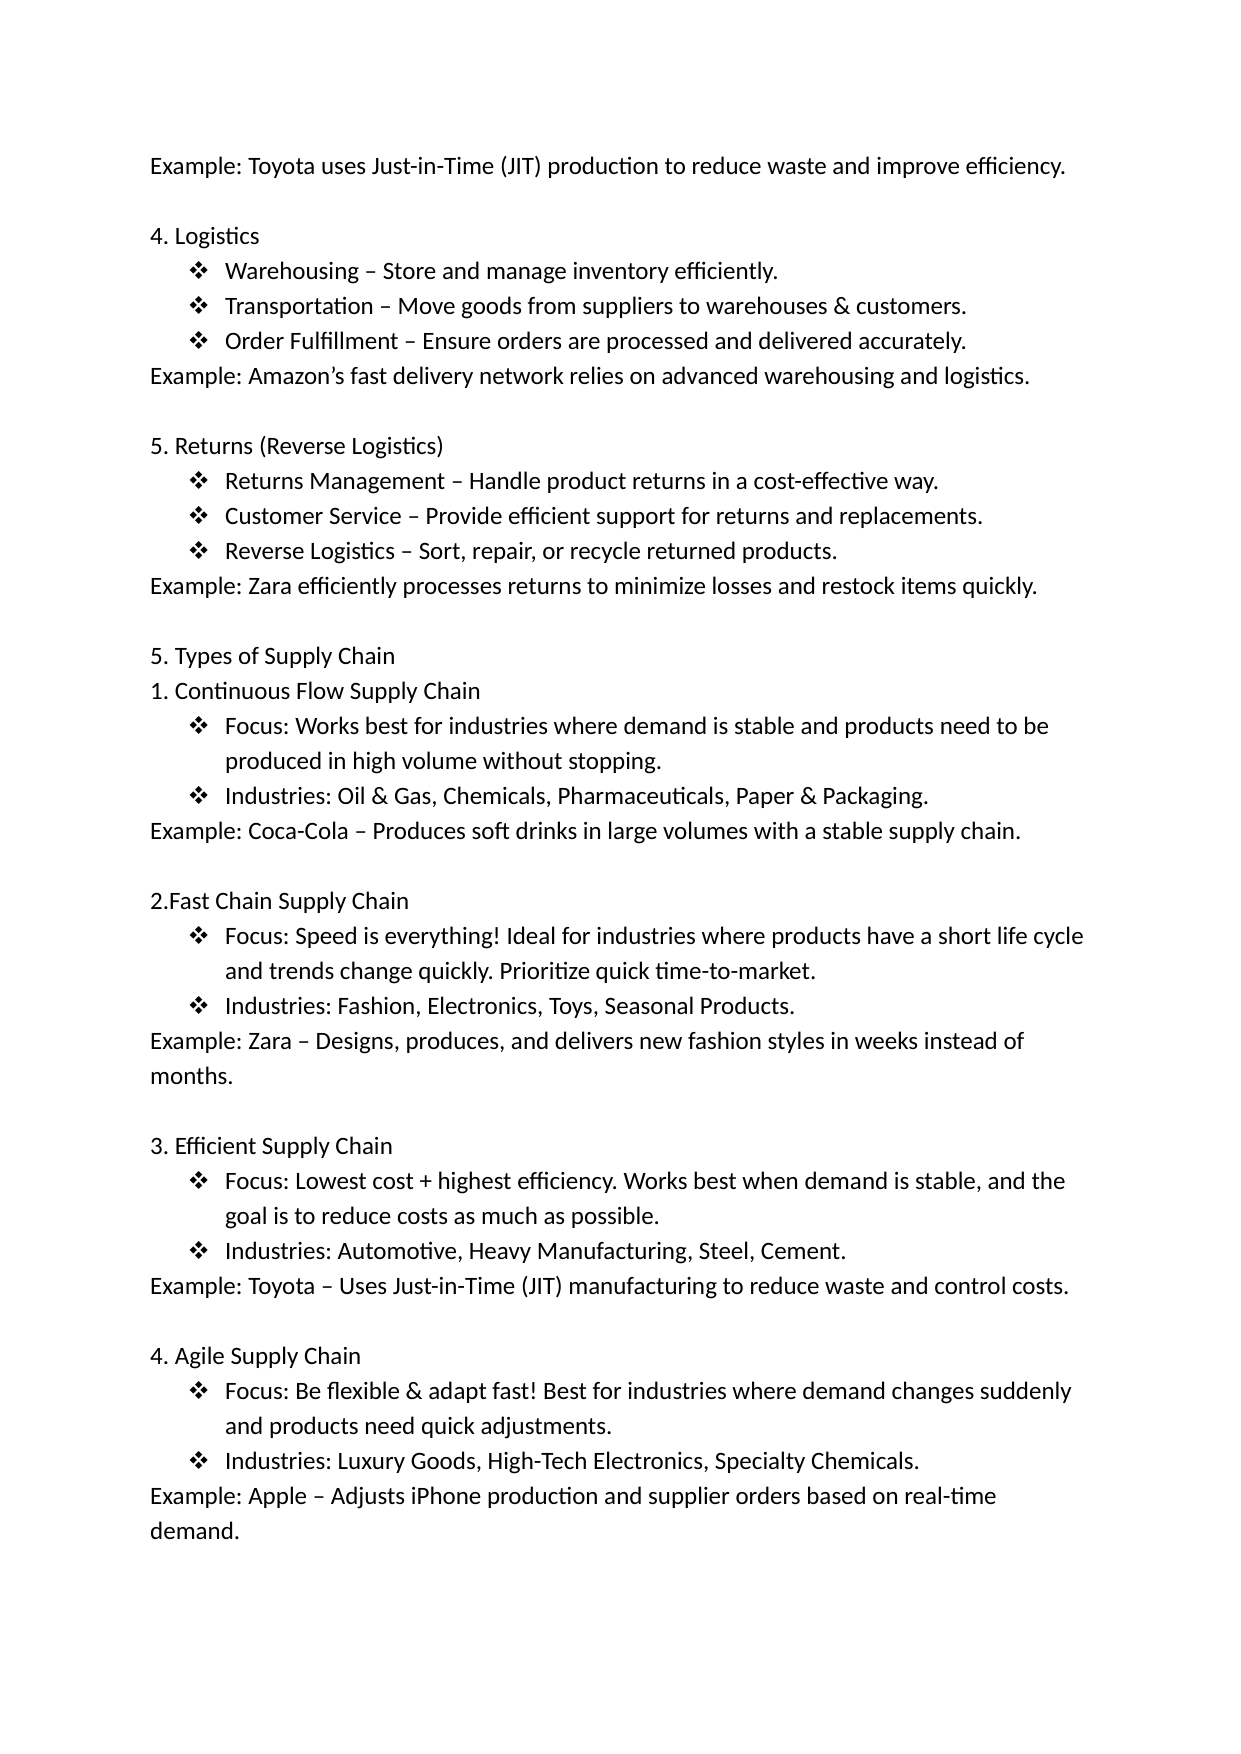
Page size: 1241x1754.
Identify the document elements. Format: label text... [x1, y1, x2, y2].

list Focus: Be flexible & adapt fast! Best for industries where demand changes suddenly and products need quick adjustments. [187, 1375, 1090, 1441]
list Reverse Logistics – Sort, repair, or recycle returned products. [187, 535, 1090, 566]
list Customer Service – Provide efficient support for returns and replacements. [187, 500, 1090, 531]
list Industries: Automotive, Heavy Manufacturing, Steel, Cement. [187, 1235, 1090, 1266]
text Example: Toyota – Uses Just-in-Time (JIT) manufacturing to reduce waste and control costs. [150, 1270, 1090, 1301]
list Industries: Fashion, Electronics, Toys, Seasonal Products. [187, 990, 1090, 1021]
text Example: Zara efficiently processes returns to minimize losses and restock items quickly. [150, 570, 1090, 601]
list Focus: Speed is everything! Ideal for industries where products have a short life cycle and trends change quickly. Prioritize quick time-to-market. [187, 920, 1090, 986]
text 4. Agile Supply Chain [150, 1340, 1090, 1371]
list Warehousing – Store and manage inventory efficiently. [187, 255, 1090, 286]
text 4. Logistics [150, 220, 1090, 251]
text 1. Continuous Flow Supply Chain [150, 675, 1090, 706]
list Focus: Works best for industries where demand is stable and products need to be produced in high volume without stopping. [187, 710, 1090, 776]
list Industries: Oil & Gas, Chemicals, Pharmaceuticals, Paper & Packaging. [187, 780, 1090, 811]
text Example: Apple – Adjusts iPhone production and supplier orders based on real-time demand. [150, 1480, 1090, 1546]
list Focus: Lowest cost + highest efficiency. Works best when demand is stable, and the goal is to reduce costs as much as possible. [187, 1165, 1090, 1231]
list Industries: Luxury Goods, High-Tech Electronics, Specialty Chemicals. [187, 1445, 1090, 1476]
list Returns Management – Handle product returns in a cost-effective way. [187, 465, 1090, 496]
list Transportation – Move goods from suppliers to warehouses & customers. [187, 290, 1090, 321]
text Example: Zara – Designs, produces, and delivers new fashion styles in weeks instead of months. [150, 1025, 1090, 1091]
text Example: Coca-Cola – Produces soft drinks in large volumes with a stable supply chain. [150, 815, 1090, 846]
text Example: Toyota uses Just-in-Time (JIT) production to reduce waste and improve efficiency. [150, 150, 1090, 181]
text 5. Types of Supply Chain [150, 640, 1090, 671]
list Order Fulfillment – Ensure orders are processed and delivered accurately. [187, 325, 1090, 356]
text 5. Returns (Reverse Logistics) [150, 430, 1090, 461]
text 3. Efficient Supply Chain [150, 1130, 1090, 1161]
text 2.Fast Chain Supply Chain [150, 885, 1090, 916]
text Example: Amazon’s fast delivery network relies on advanced warehousing and logistics. [150, 360, 1090, 391]
